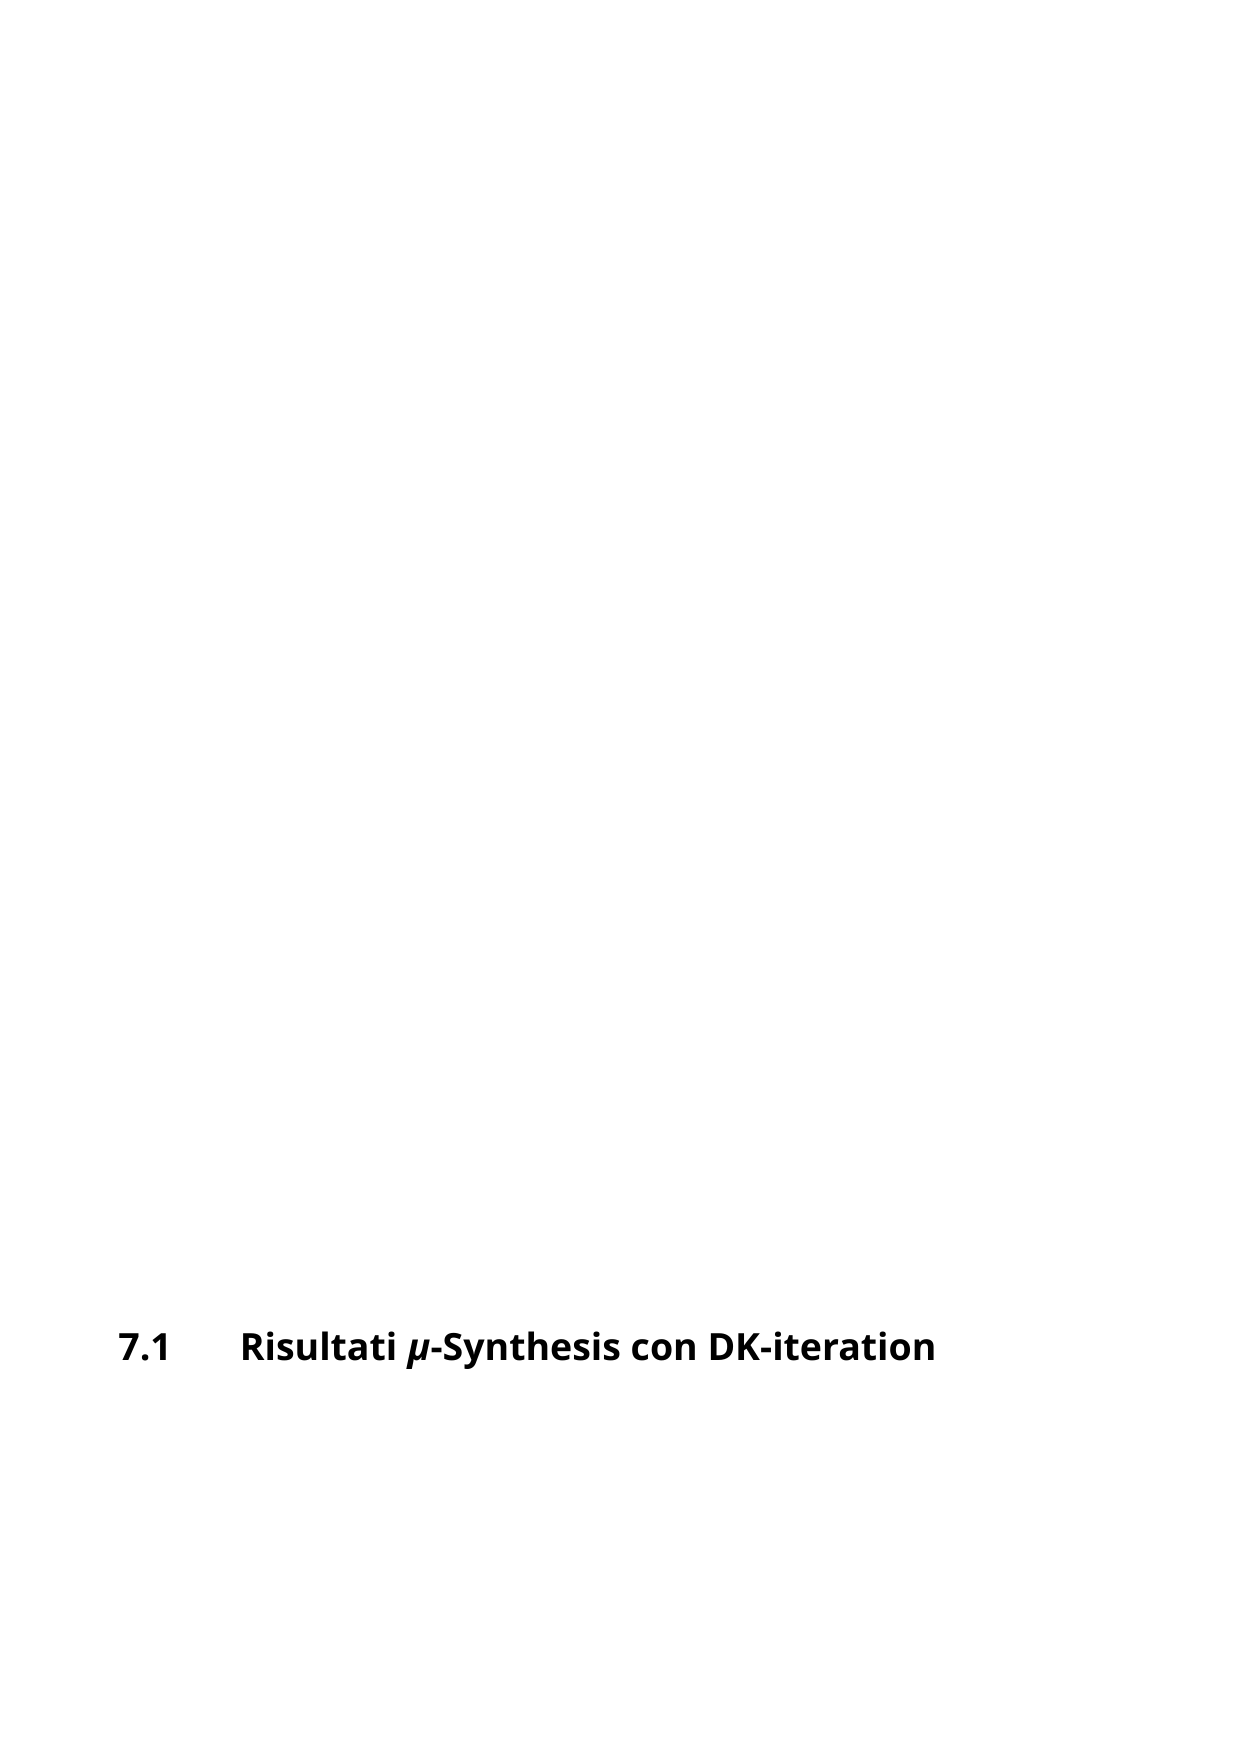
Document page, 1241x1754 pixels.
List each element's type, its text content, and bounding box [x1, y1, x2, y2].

text 7.1 Risultati µ-Synthesis con DK-iteration [118, 1320, 1122, 1371]
